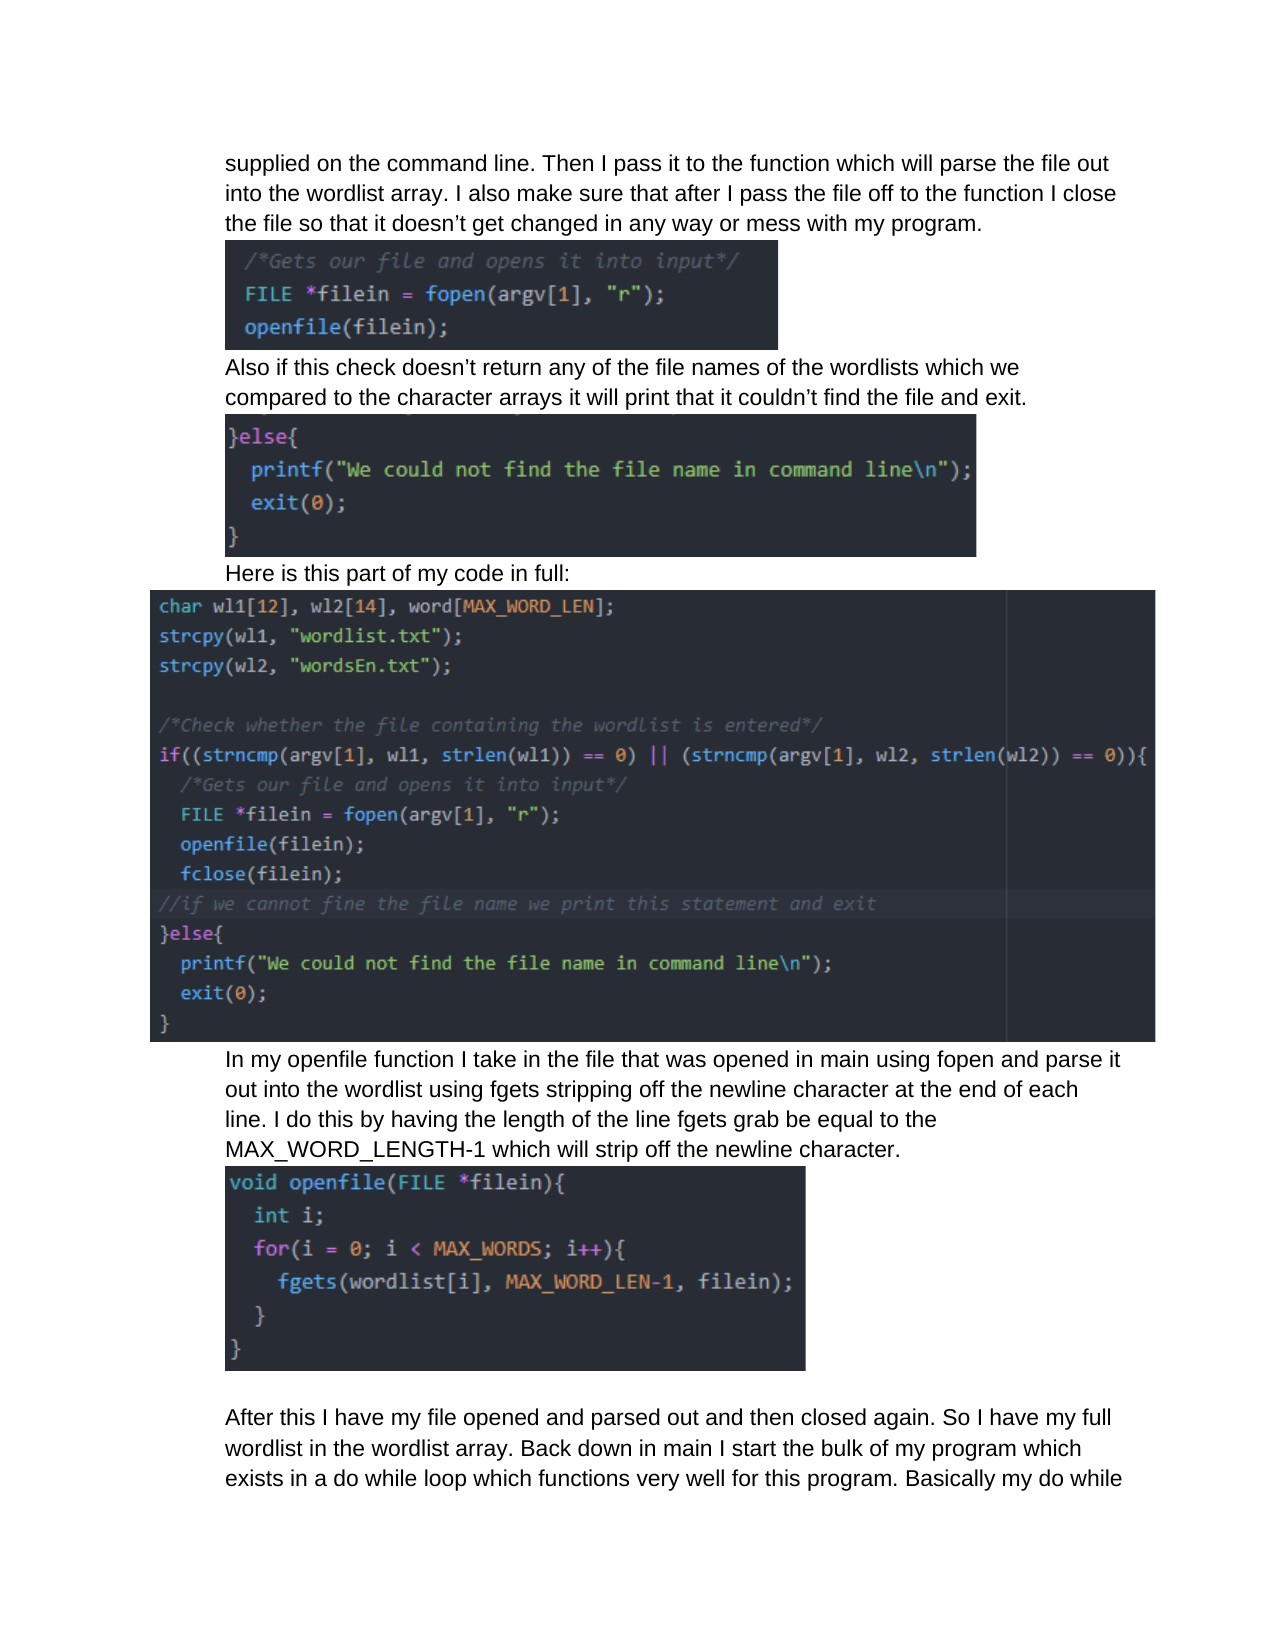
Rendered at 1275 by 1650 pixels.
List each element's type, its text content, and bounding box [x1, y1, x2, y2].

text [225, 1404, 1125, 1491]
picture [225, 240, 779, 350]
picture [225, 1166, 806, 1371]
text In my openfile function I take in the file that was opened in main using fopen and parse it out into the wordlist using fgets stripping off the newline character at the end of each line. I do this by having the length of the line fgets grab be equal to the MAX_WORD_LENGTH-1 which will strip off the newline character. [225, 1046, 1125, 1162]
picture [225, 414, 977, 557]
picture [150, 590, 1156, 1042]
text Also if this check doesn’t return any of the file names of the wordlists which we compared to the character arrays it will print that it couldn’t find the file and exit. [225, 354, 1125, 410]
text Here is this part of my code in full: [225, 560, 1125, 587]
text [225, 150, 1125, 237]
